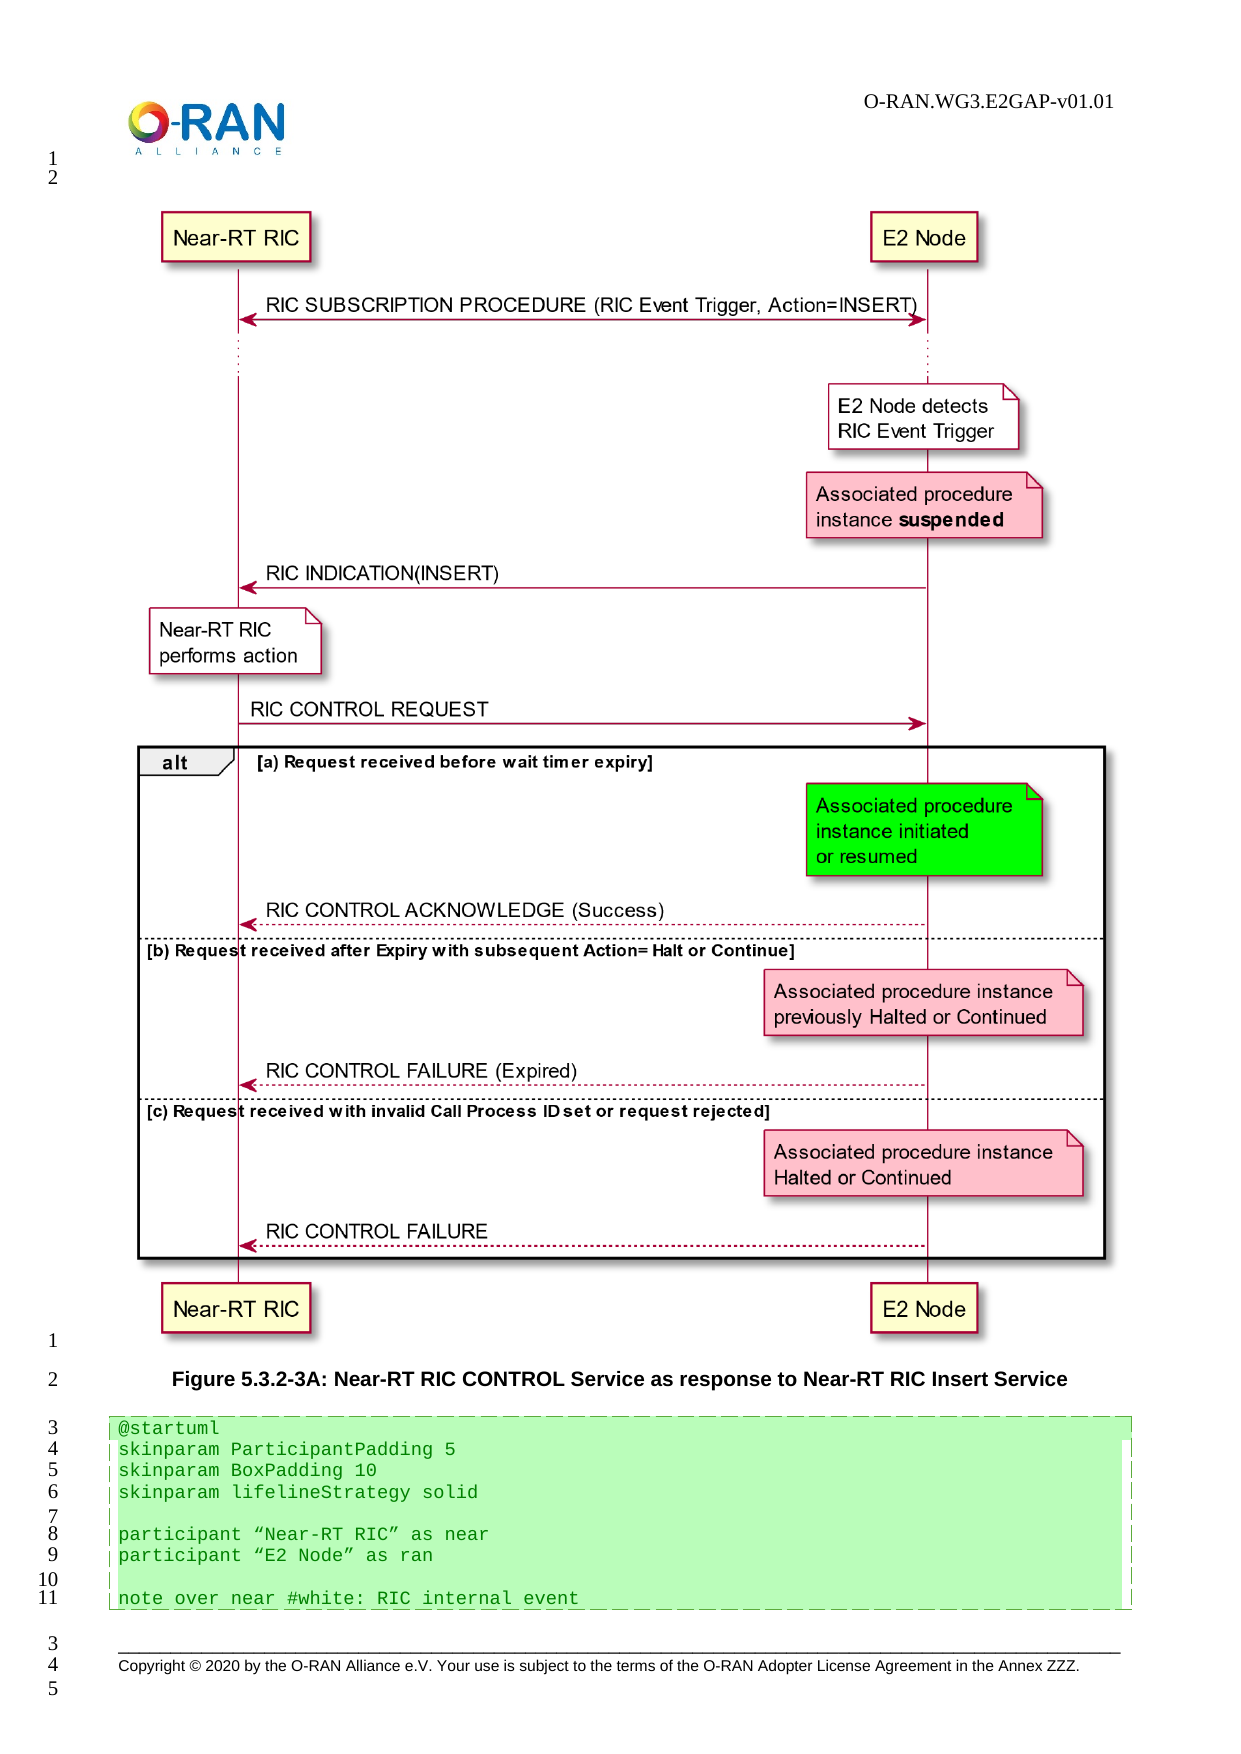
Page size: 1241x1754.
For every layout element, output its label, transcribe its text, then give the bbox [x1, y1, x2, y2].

text skinparam ParticipantPadding 5 [118, 1440, 1122, 1461]
text skinparam BoxPadding 10 [118, 1461, 1122, 1482]
picture [118, 88, 298, 166]
text participant “E2 Node” as ran [118, 1546, 1122, 1567]
picture [118, 207, 1123, 1348]
text note over near #white: RIC internal event [118, 1589, 1122, 1610]
text skinparam lifelineStrategy solid [118, 1482, 1122, 1504]
text @startuml [109, 1416, 1132, 1440]
text participant “Near-RT RIC” as near [118, 1525, 1122, 1546]
text Figure 5.3.2-3A: Near-RT RIC CONTROL Service as response to Near-RT RIC Insert Service [118, 1367, 1122, 1391]
